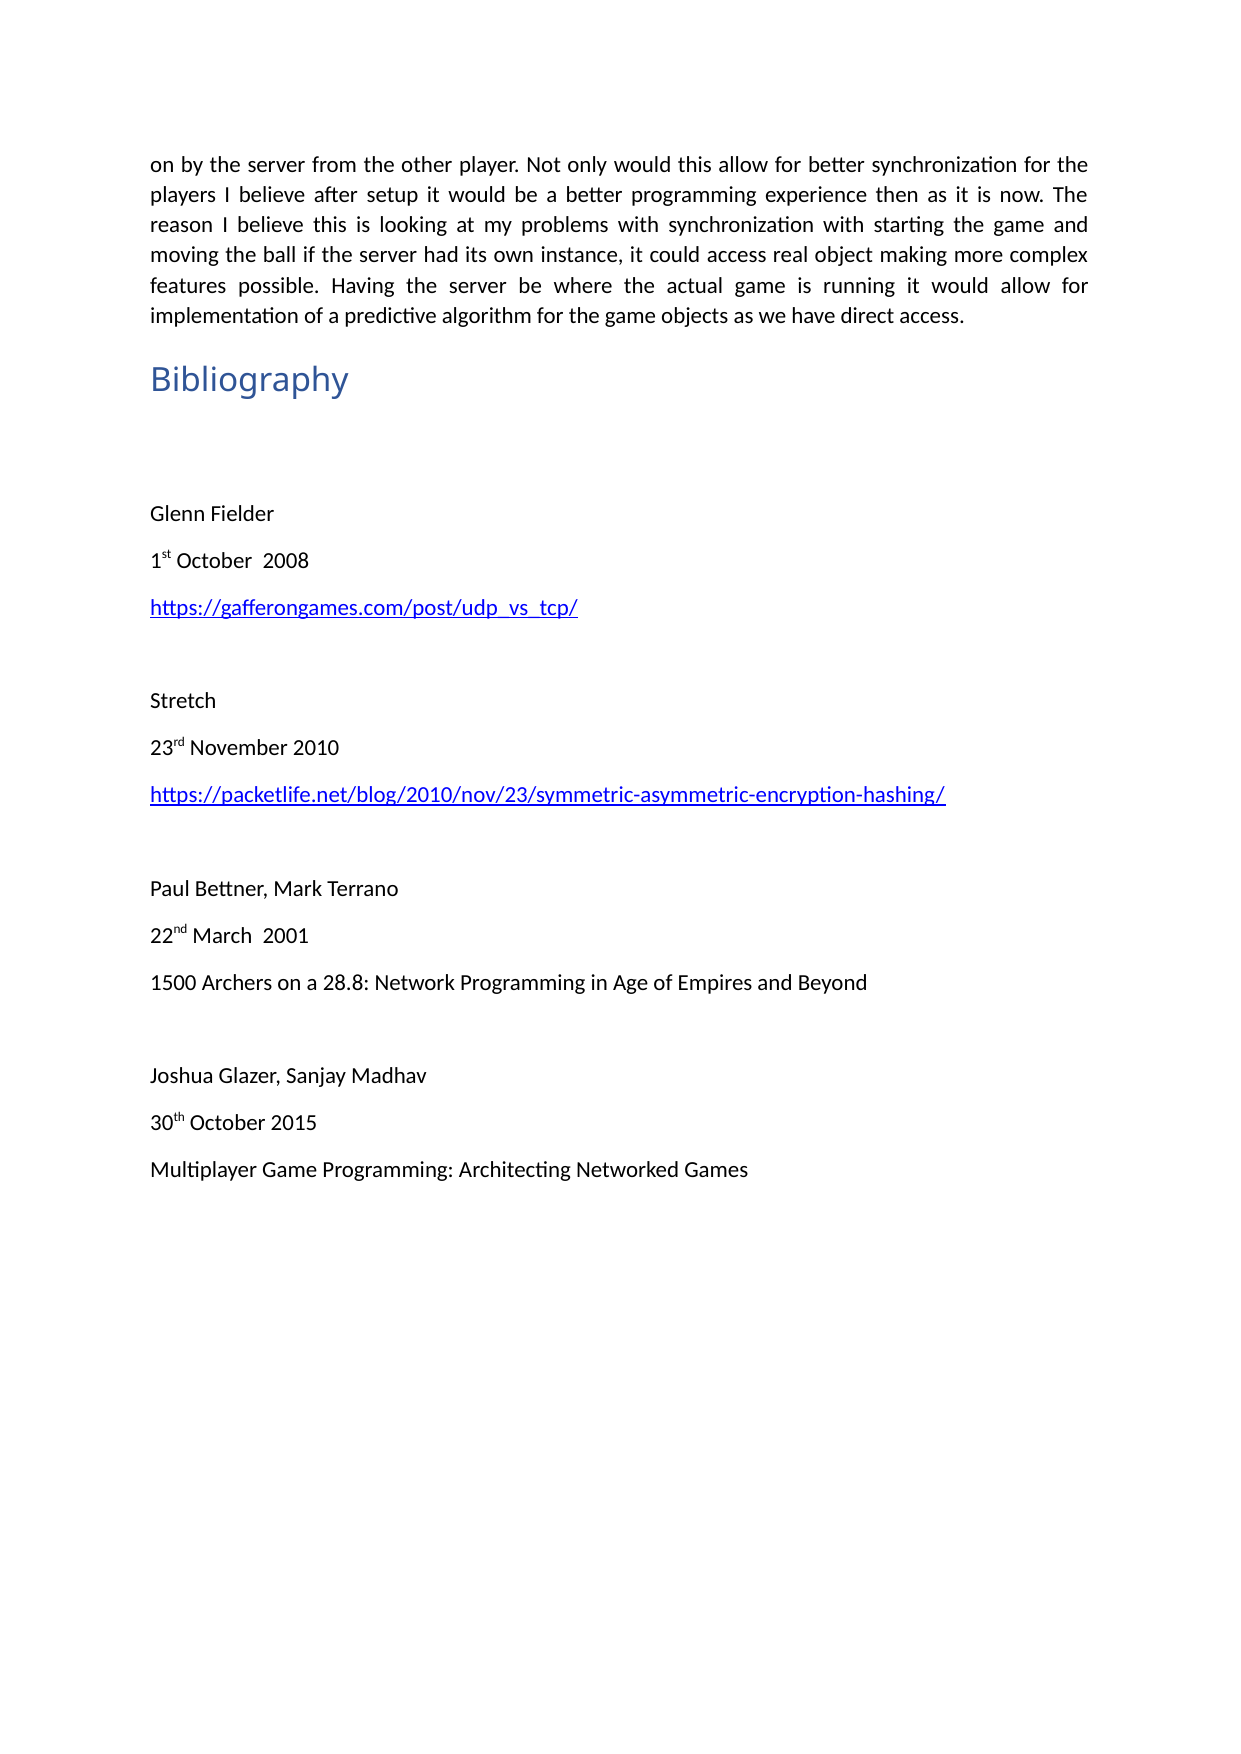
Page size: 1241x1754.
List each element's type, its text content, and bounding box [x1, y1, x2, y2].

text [150, 150, 1090, 329]
text Multiplayer Game Programming: Architecting Networked Games [150, 1155, 1090, 1183]
text 30th October 2015 [150, 1108, 1090, 1136]
text https://packetlife.net/blog/2010/nov/23/symmetric-asymmetric-encryption-hashing/ [150, 780, 1090, 808]
text Paul Bettner, Mark Terrano [150, 874, 1090, 902]
text https://gafferongames.com/post/udp_vs_tcp/ [150, 593, 1090, 621]
text 1st October 2008 [150, 546, 1090, 574]
text 22nd March 2001 [150, 921, 1090, 949]
text 1500 Archers on a 28.8: Network Programming in Age of Empires and Beyond [150, 968, 1090, 996]
text Glenn Fielder [150, 499, 1090, 527]
text 23rd November 2010 [150, 733, 1090, 761]
text Stretch [150, 686, 1090, 714]
text Joshua Glazer, Sanjay Madhav [150, 1061, 1090, 1089]
